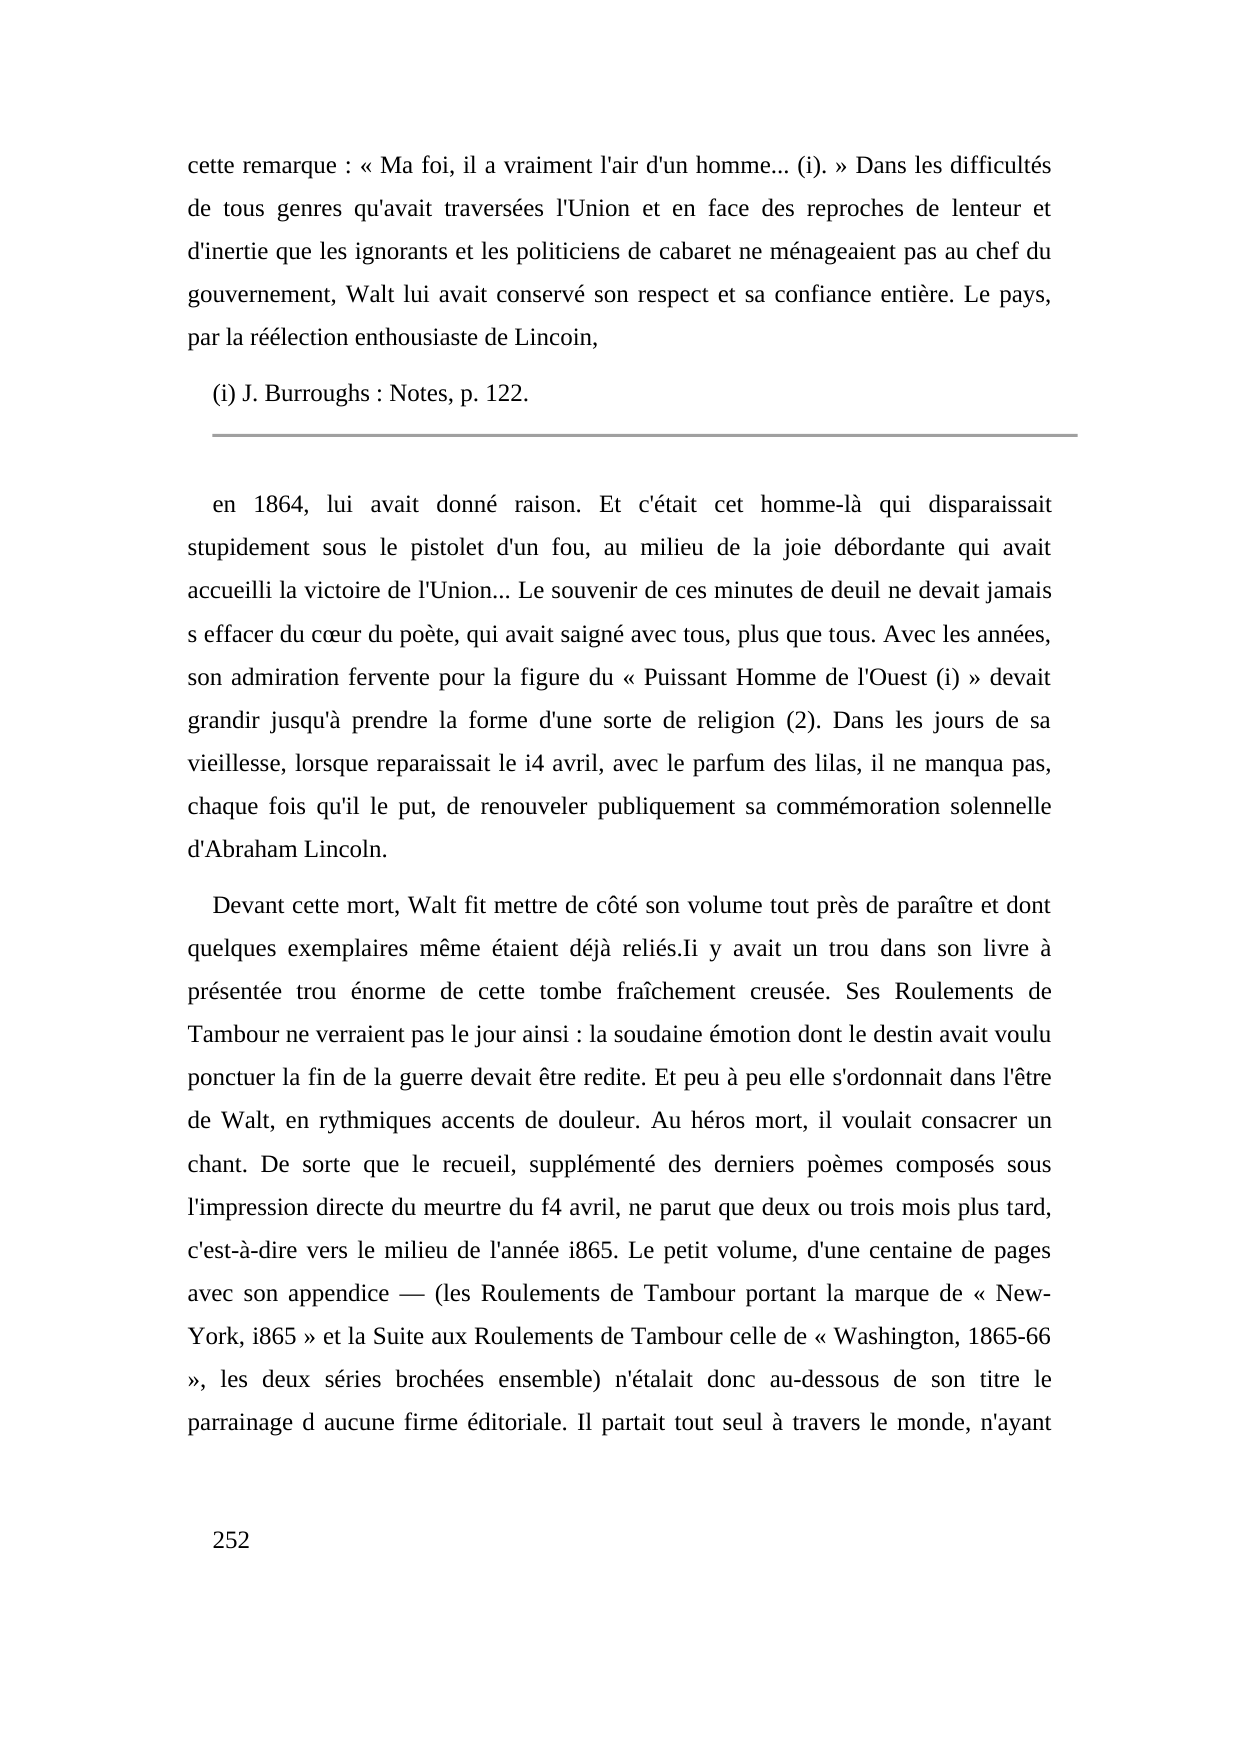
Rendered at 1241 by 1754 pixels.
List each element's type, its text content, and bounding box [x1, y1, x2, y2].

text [187, 150, 1053, 351]
text en 1864, lui avait donné raison. Et c'était cet homme-là qui disparaissait stupidement sous le pistolet d'un fou, au milieu de la joie débordante qui avait accueilli la victoire de l'Union... Le souvenir de ces minutes de deuil ne devait jamais s effacer du cœur du poète, qui avait saigné avec tous, plus que tous. Avec les années, son admiration fervente pour la figure du « Puissant Homme de l'Ouest (i) » devait grandir jusqu'à prendre la forme d'une sorte de religion (2). Dans les jours de sa vieillesse, lorsque reparaissait le i4 avril, avec le parfum des lilas, il ne manqua pas, chaque fois qu'il le put, de renouveler publiquement sa commémoration solennelle d'Abraham Lincoln. [187, 489, 1053, 863]
text (i) J. Burroughs : Notes, p. 122. [187, 378, 1053, 407]
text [187, 890, 1053, 1436]
